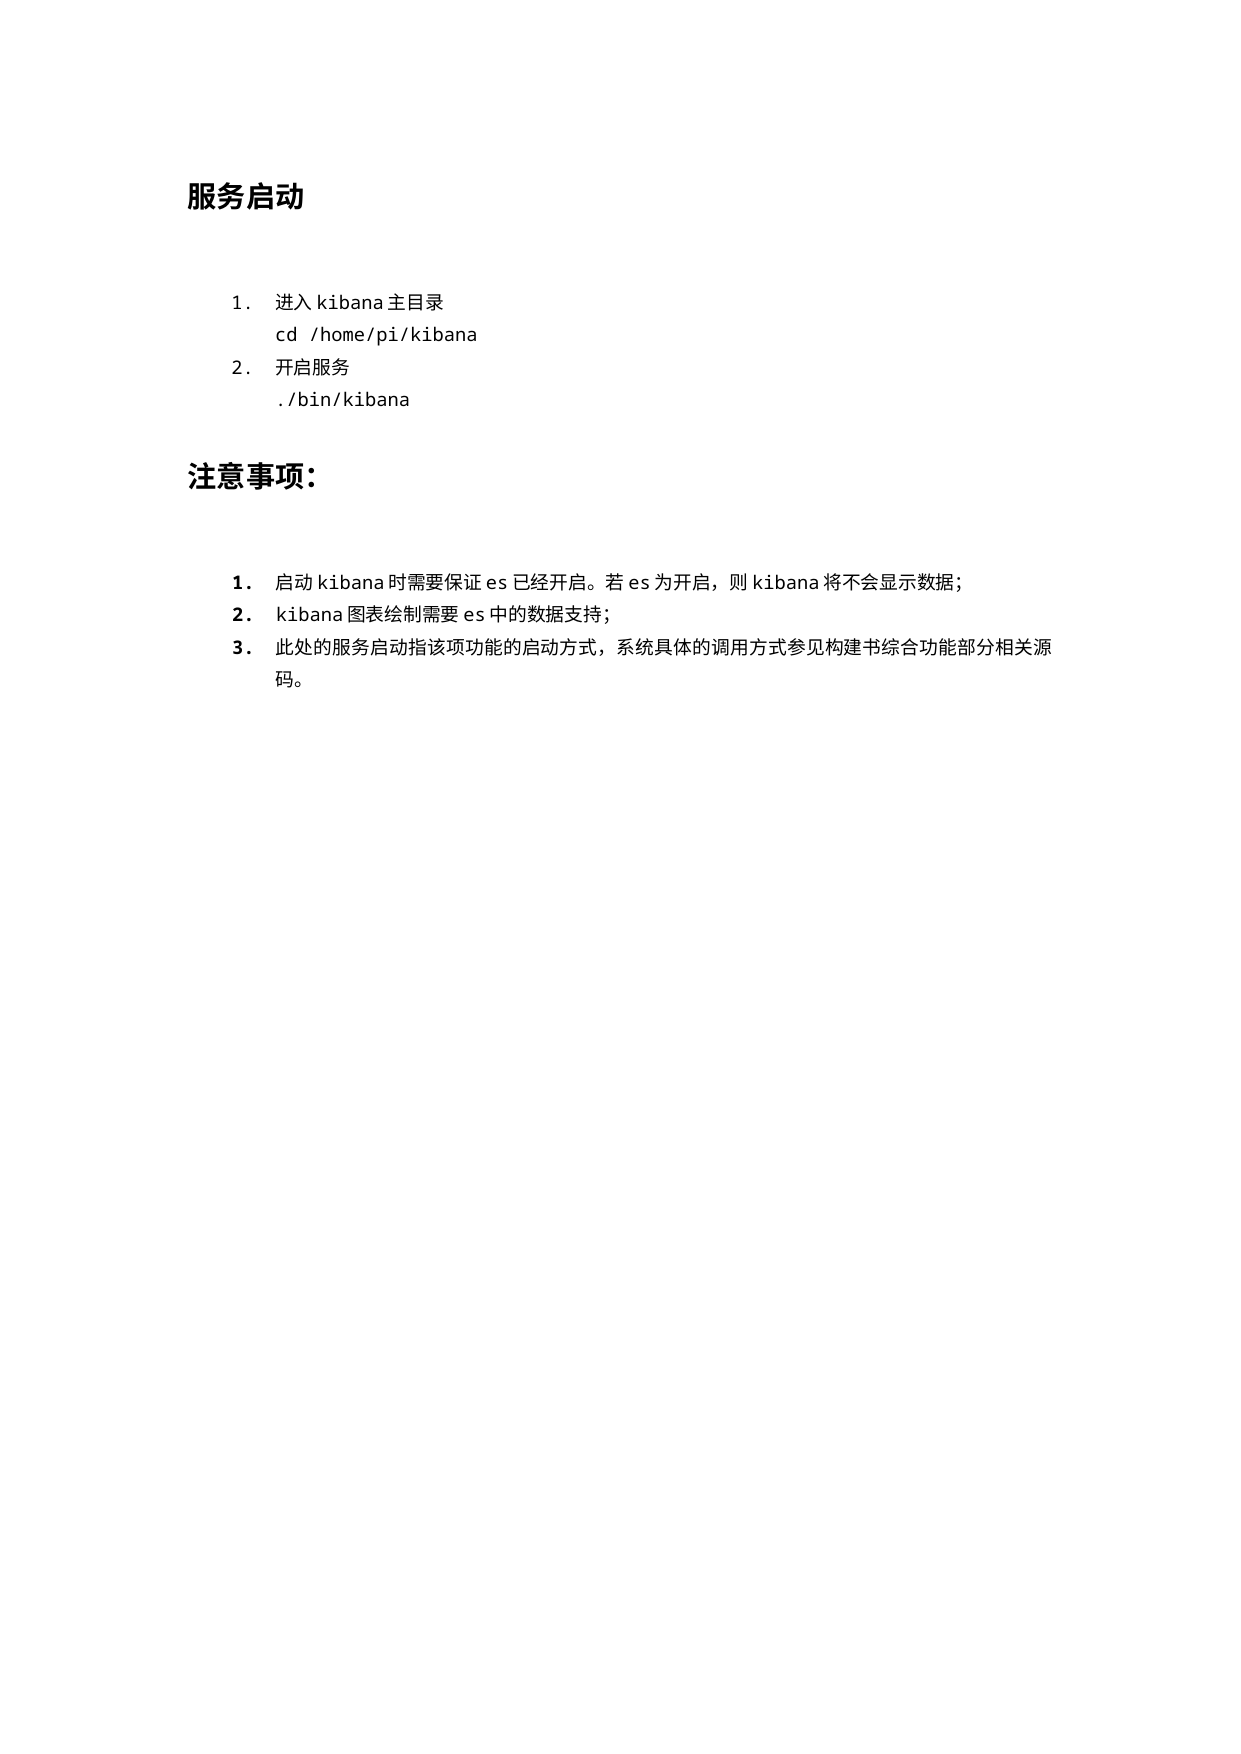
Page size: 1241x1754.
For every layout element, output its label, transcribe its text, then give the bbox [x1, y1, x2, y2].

list 进入kibana主目录 [231, 285, 1053, 317]
subtitle 注意事项： [187, 442, 1053, 507]
list 启动kibana时需要保证es已经开启。若es为开启，则kibana将不会显示数据； [232, 565, 1053, 597]
list 开启服务 [231, 350, 1053, 382]
list ./bin/kibana [275, 382, 1053, 415]
subtitle 服务启动 [187, 162, 1053, 227]
list kibana图表绘制需要es中的数据支持； [232, 597, 1053, 630]
list cd /home/pi/kibana [275, 317, 1053, 350]
list 此处的服务启动指该项功能的启动方式，系统具体的调用方式参见构建书综合功能部分相关源码。 [232, 630, 1053, 695]
